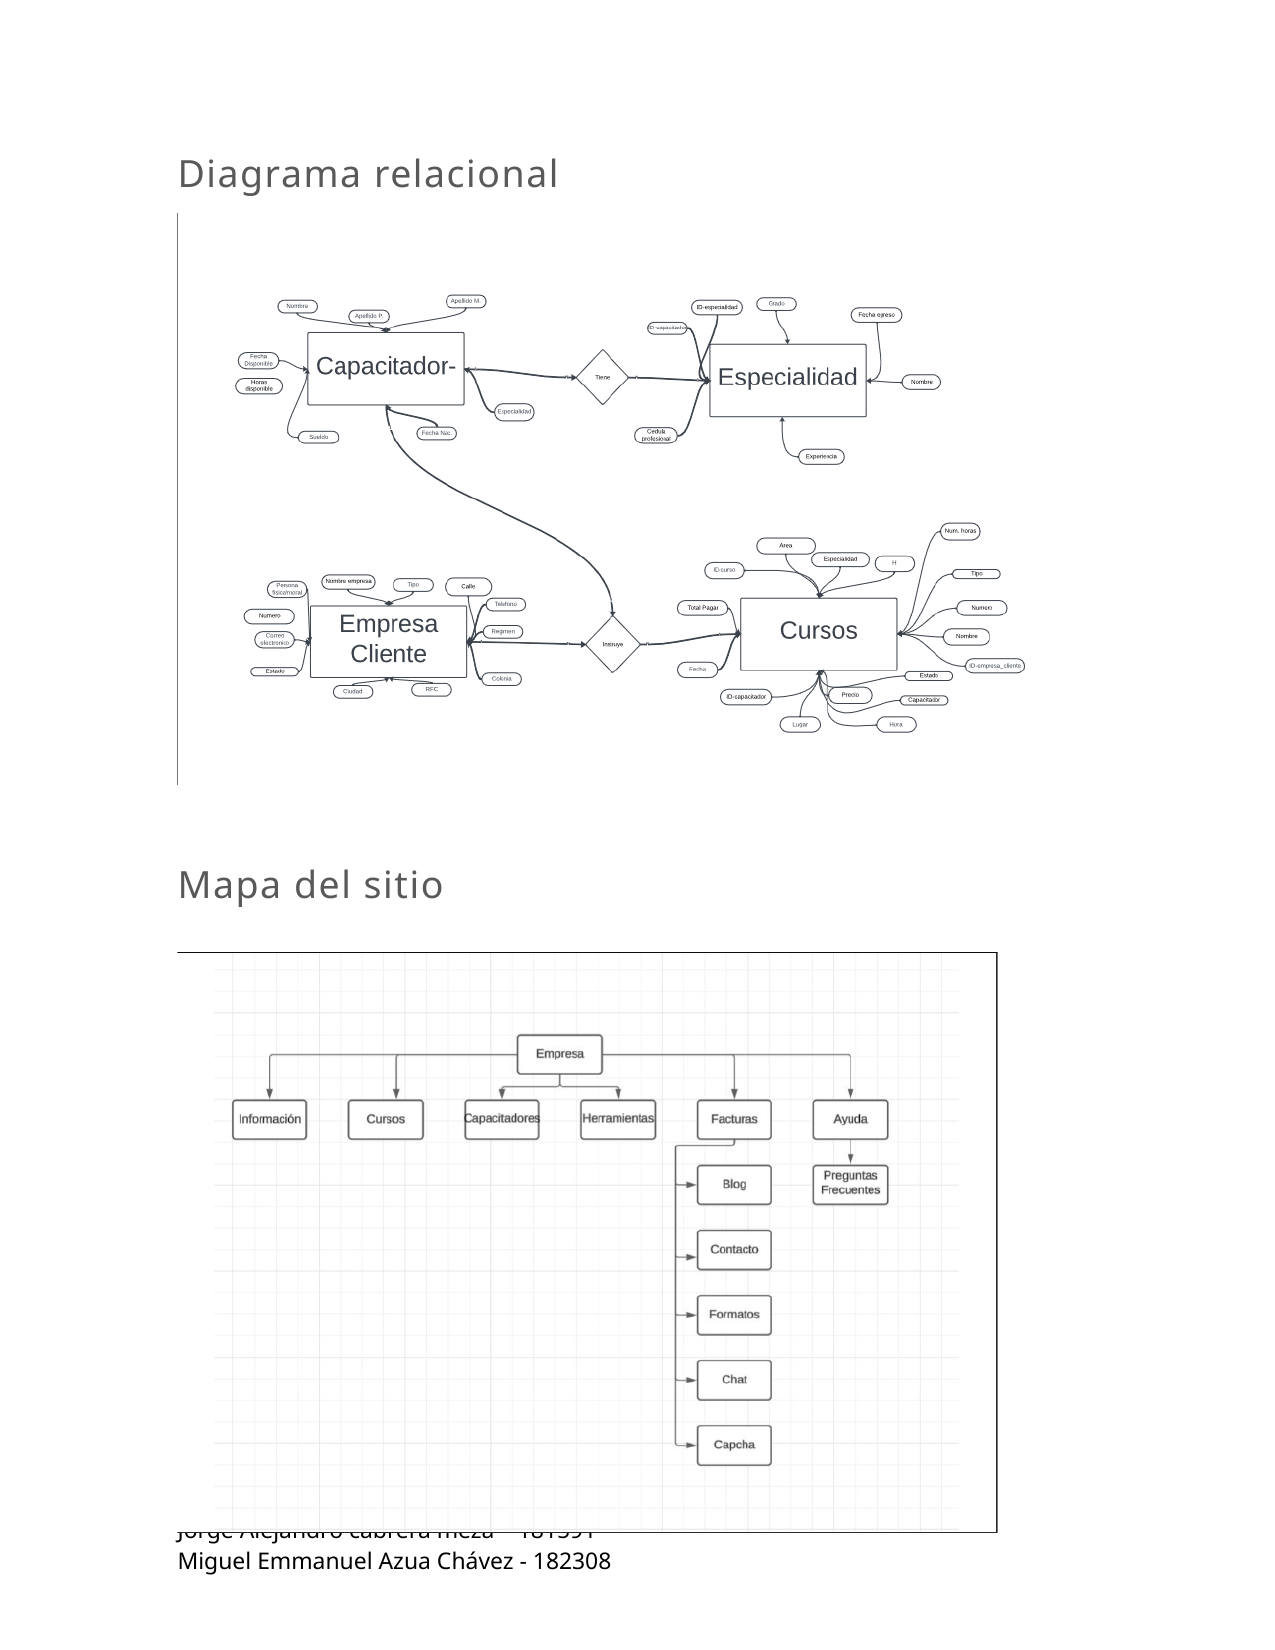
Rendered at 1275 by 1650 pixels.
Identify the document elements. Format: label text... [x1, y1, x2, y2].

subtitle Diagrama relacional [177, 148, 1098, 199]
picture [177, 952, 998, 1533]
picture [177, 213, 1098, 785]
subtitle Mapa del sitio [177, 858, 1098, 909]
